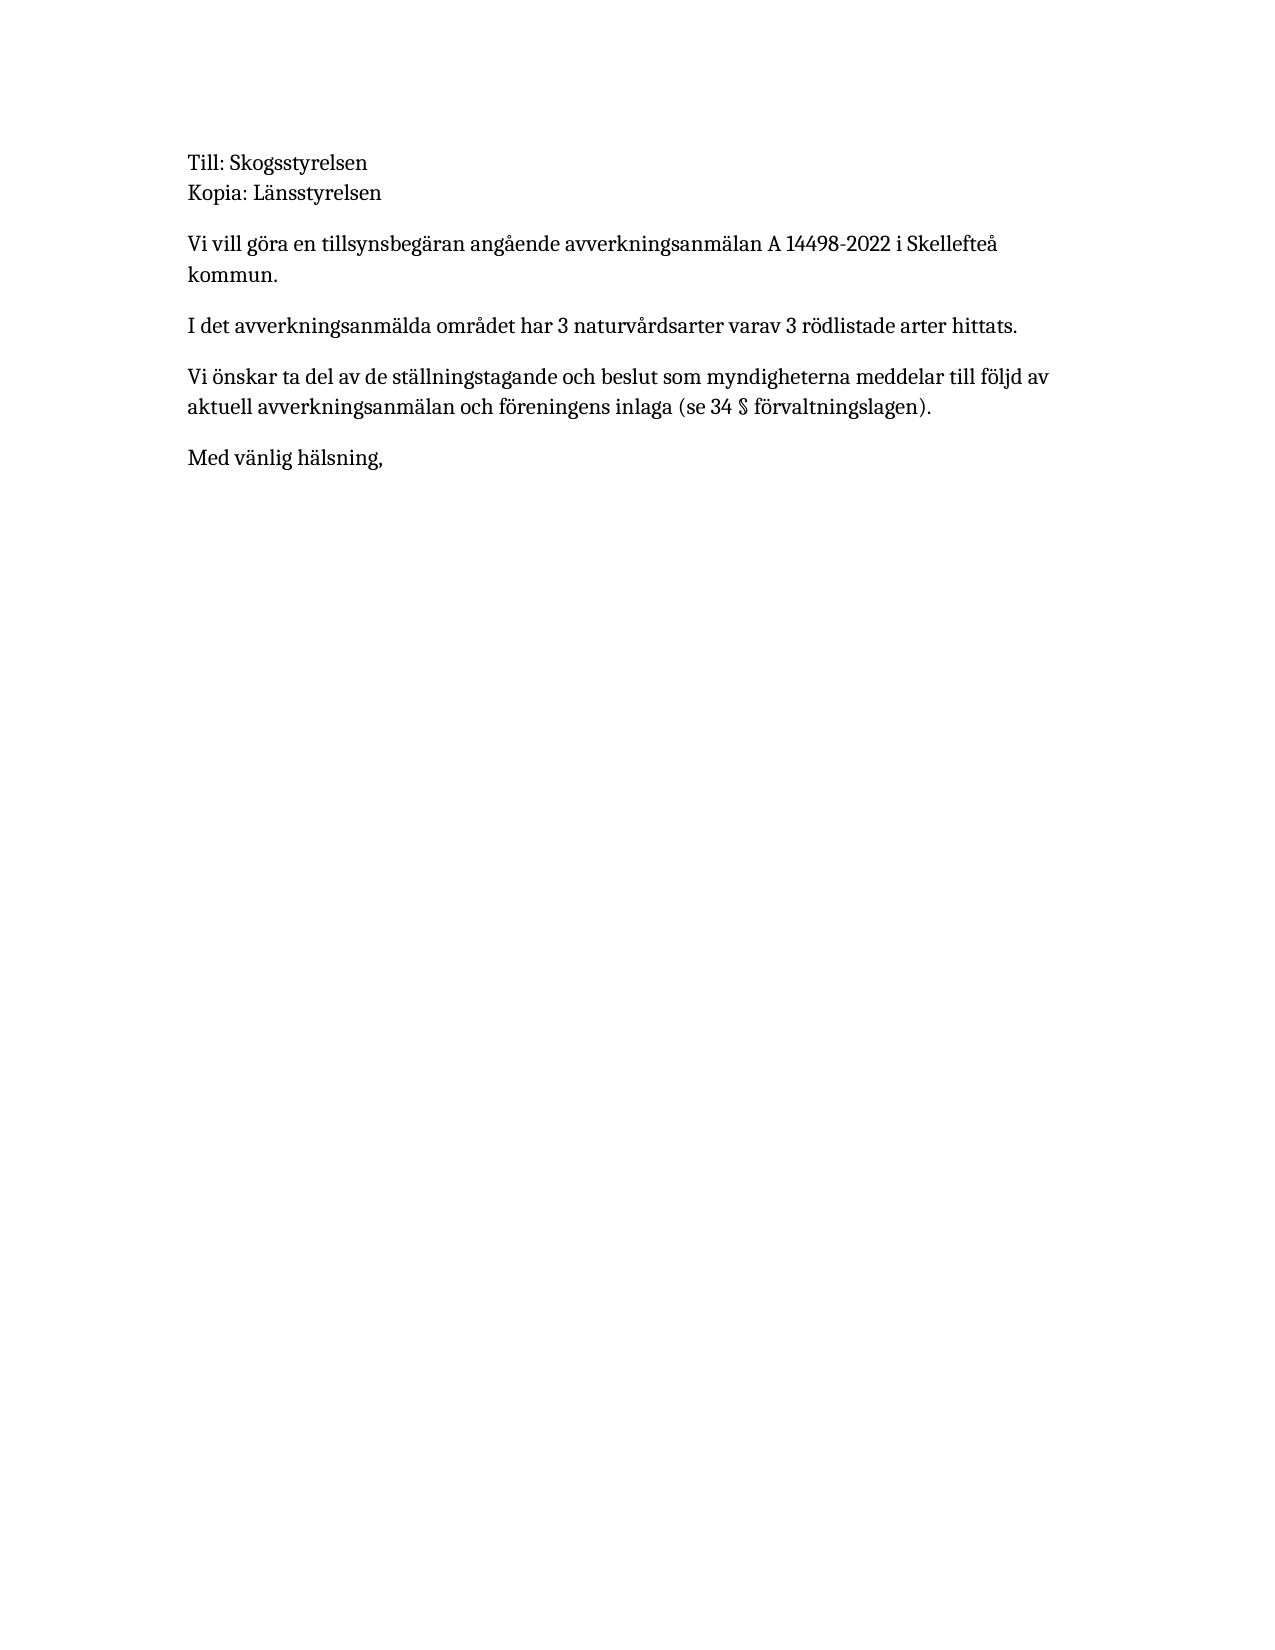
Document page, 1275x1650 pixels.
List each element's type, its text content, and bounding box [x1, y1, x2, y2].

text Till: Skogsstyrelsen Kopia: Länsstyrelsen [187, 150, 1087, 207]
text I det avverkningsanmälda området har 3 naturvårdsarter varav 3 rödlistade arter hittats. [187, 312, 1087, 339]
text Med vänlig hälsning, [187, 445, 1087, 501]
text Vi vill göra en tillsynsbegäran angående avverkningsanmälan A 14498-2022 i Skellefteå kommun. [187, 231, 1087, 288]
text Vi önskar ta del av de ställningstagande och beslut som myndigheterna meddelar till följd av aktuell avverkningsanmälan och föreningens inlaga (se 34 § förvaltningslagen). [187, 363, 1087, 420]
